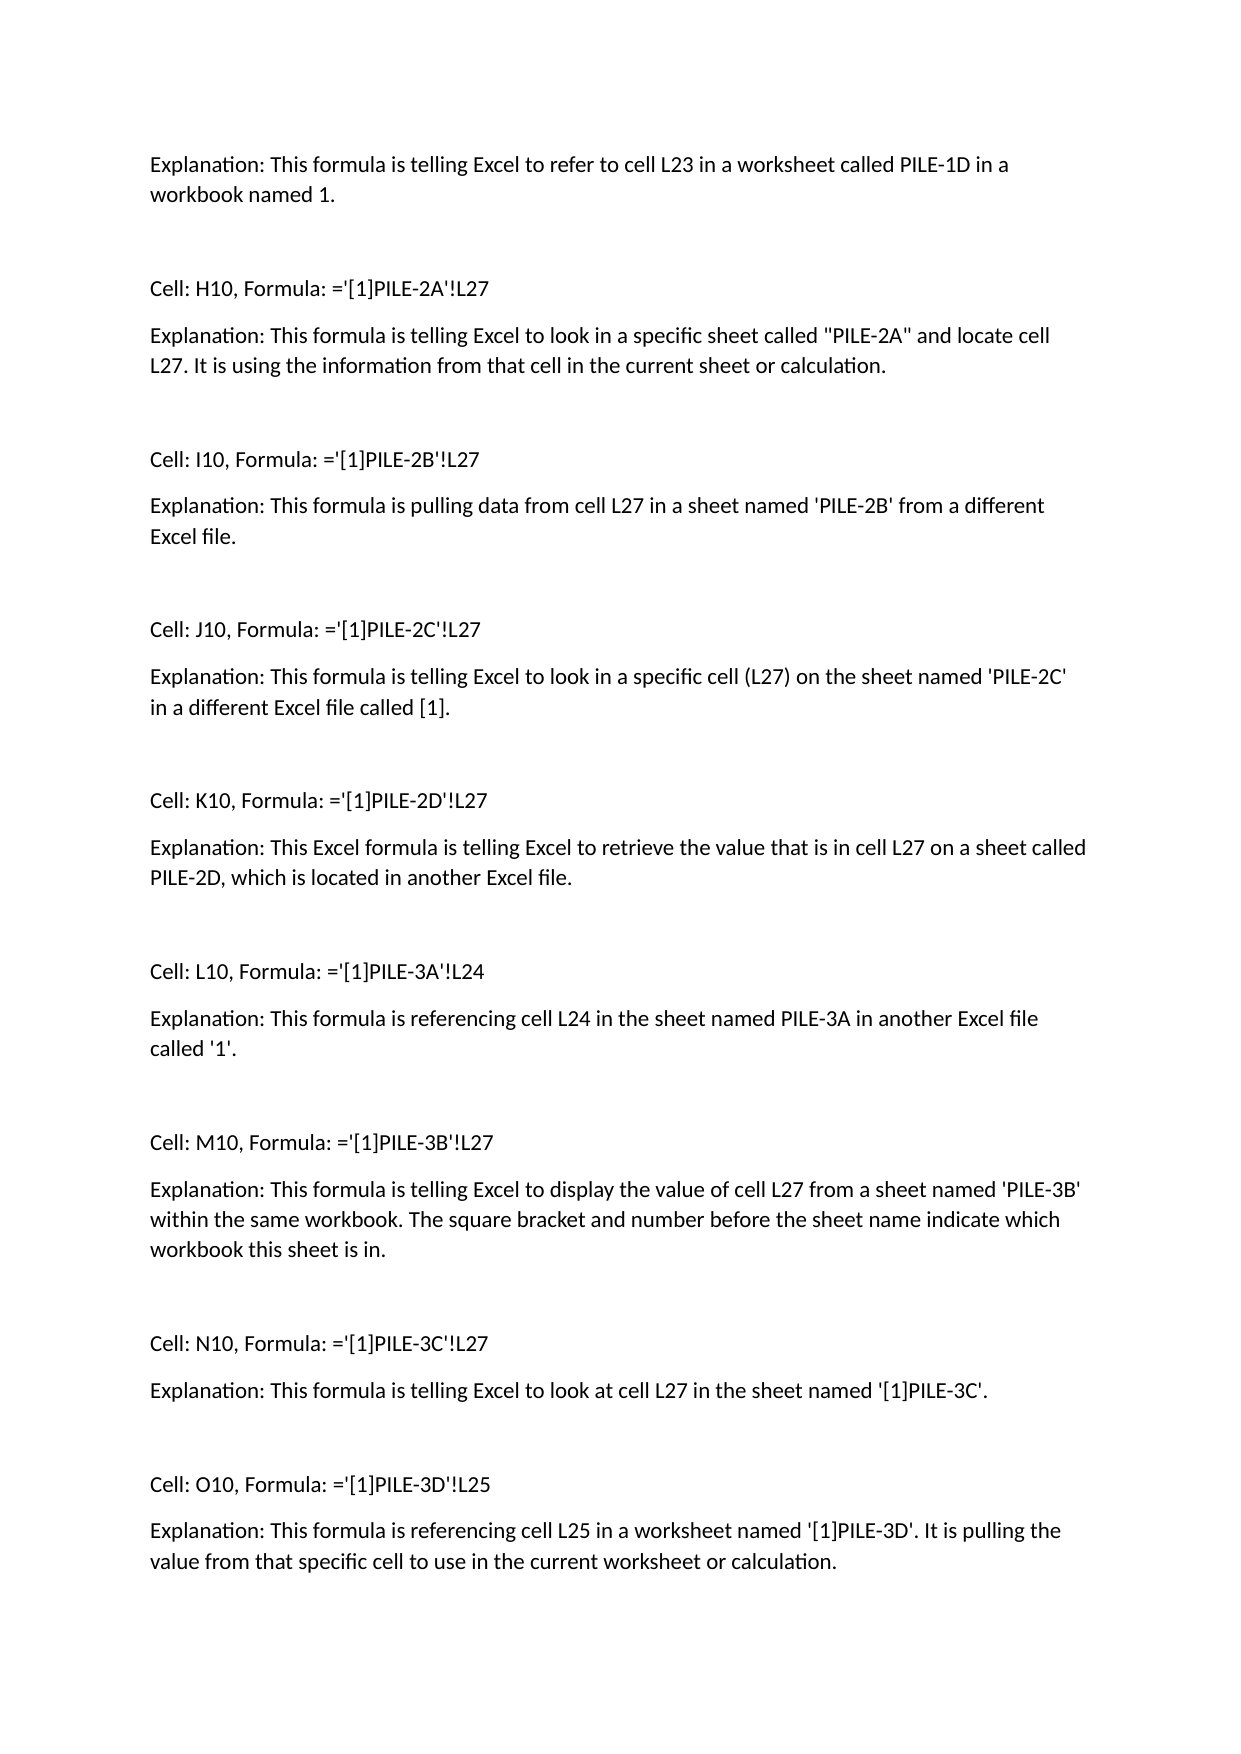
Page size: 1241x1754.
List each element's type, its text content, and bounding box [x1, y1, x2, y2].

text Explanation: This formula is telling Excel to display the value of cell L27 from a sheet named 'PILE-3B' within the same workbook. The square bracket and number before the sheet name indicate which workbook this sheet is in. [150, 1175, 1090, 1263]
text Cell: M10, Formula: ='[1]PILE-3B'!L27 [150, 1128, 1090, 1156]
text Explanation: This Excel formula is telling Excel to retrieve the value that is in cell L27 on a sheet called PILE-2D, which is located in another Excel file. [150, 833, 1090, 892]
text Explanation: This formula is telling Excel to refer to cell L23 in a worksheet called PILE-1D in a workbook named 1. [150, 150, 1090, 208]
text Explanation: This formula is pulling data from cell L27 in a sheet named 'PILE-2B' from a different Excel file. [150, 492, 1090, 550]
text Cell: L10, Formula: ='[1]PILE-3A'!L24 [150, 957, 1090, 985]
text Explanation: This formula is telling Excel to look in a specific sheet called "PILE-2A" and locate cell L27. It is using the information from that cell in the current sheet or calculation. [150, 321, 1090, 379]
text Explanation: This formula is referencing cell L25 in a worksheet named '[1]PILE-3D'. It is pulling the value from that specific cell to use in the current worksheet or calculation. [150, 1517, 1090, 1575]
text Cell: N10, Formula: ='[1]PILE-3C'!L27 [150, 1329, 1090, 1357]
text Cell: O10, Formula: ='[1]PILE-3D'!L25 [150, 1470, 1090, 1498]
text Explanation: This formula is telling Excel to look at cell L27 in the sheet named '[1]PILE-3C'. [150, 1376, 1090, 1404]
text Cell: I10, Formula: ='[1]PILE-2B'!L27 [150, 445, 1090, 473]
text Cell: K10, Formula: ='[1]PILE-2D'!L27 [150, 786, 1090, 814]
text Explanation: This formula is telling Excel to look in a specific cell (L27) on the sheet named 'PILE-2C' in a different Excel file called [1]. [150, 662, 1090, 721]
text Cell: H10, Formula: ='[1]PILE-2A'!L27 [150, 274, 1090, 302]
text Explanation: This formula is referencing cell L24 in the sheet named PILE-3A in another Excel file called '1'. [150, 1004, 1090, 1062]
text Cell: J10, Formula: ='[1]PILE-2C'!L27 [150, 616, 1090, 644]
